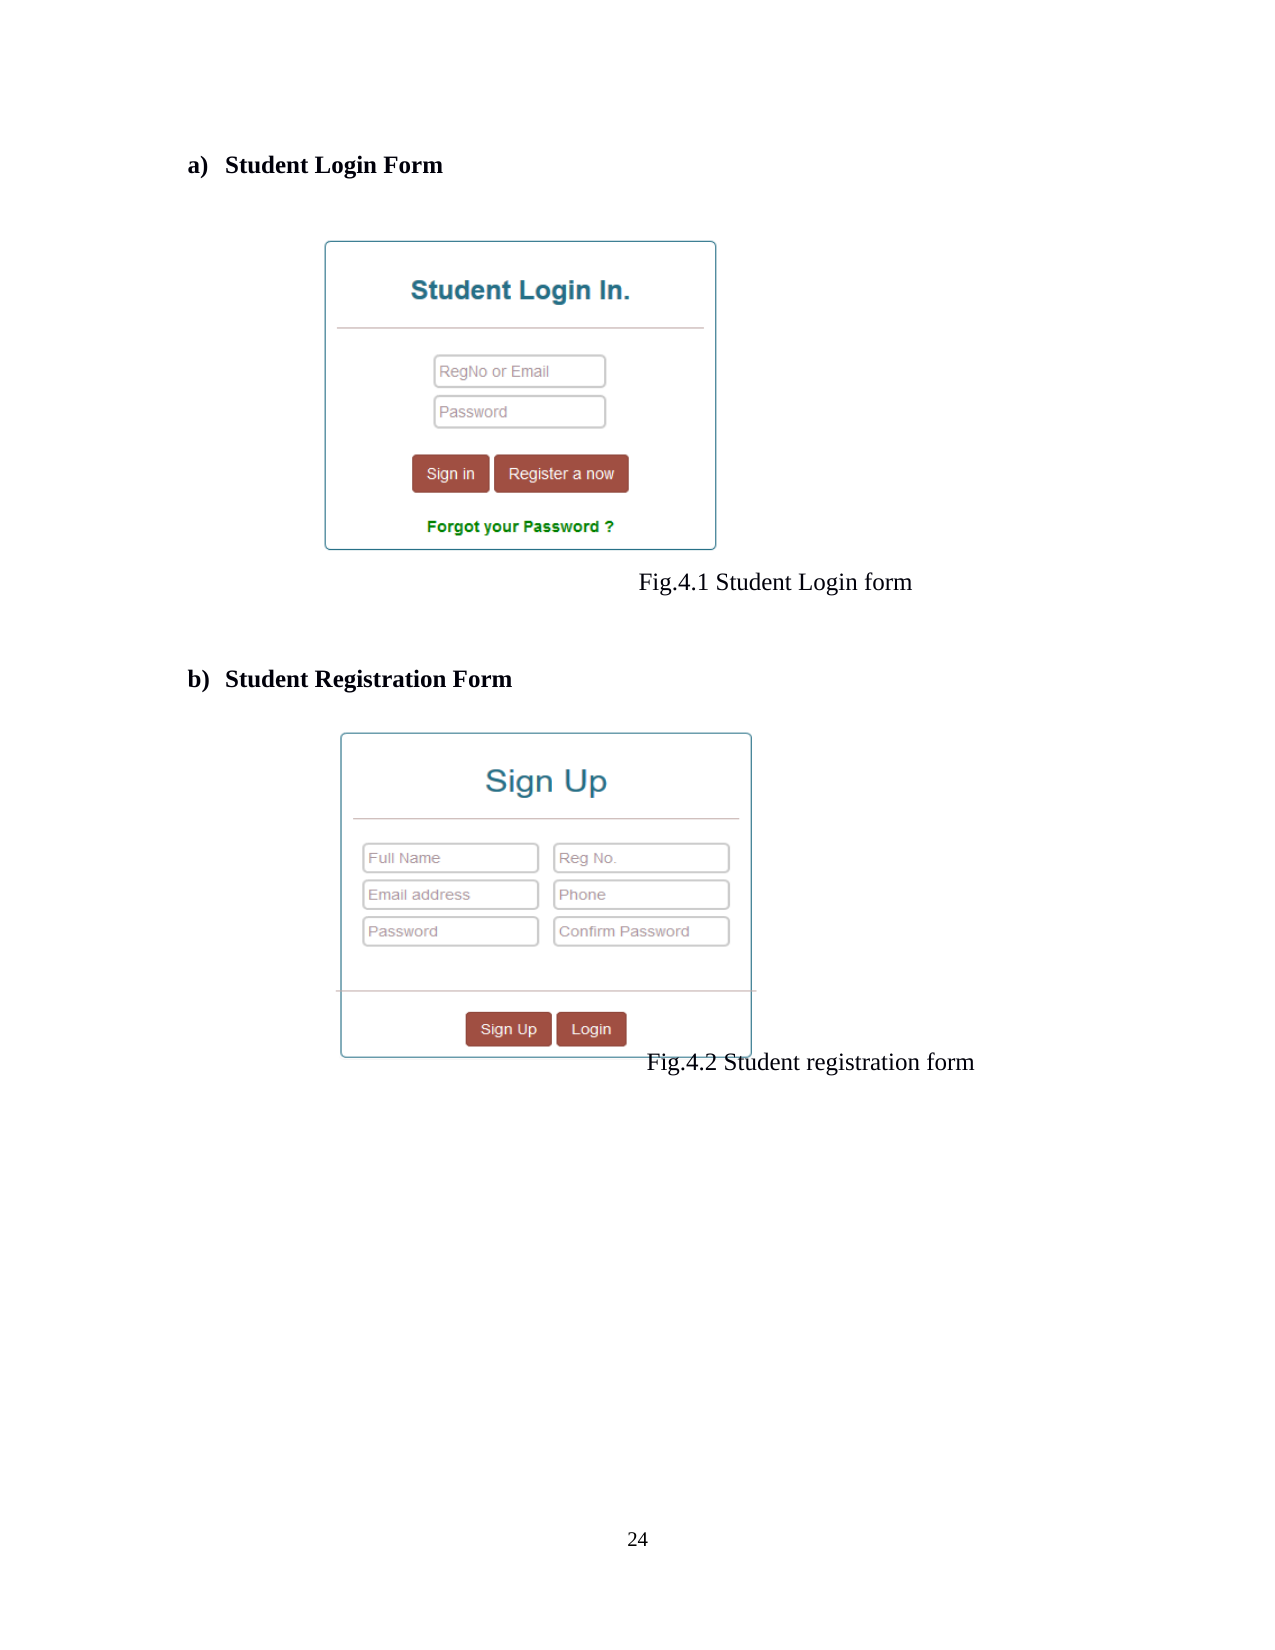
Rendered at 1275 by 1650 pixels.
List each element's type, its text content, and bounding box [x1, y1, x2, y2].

picture [275, 697, 837, 1127]
list Student Registration Form [187, 664, 1125, 693]
picture [300, 216, 759, 594]
list Student Login Form [187, 150, 1125, 179]
